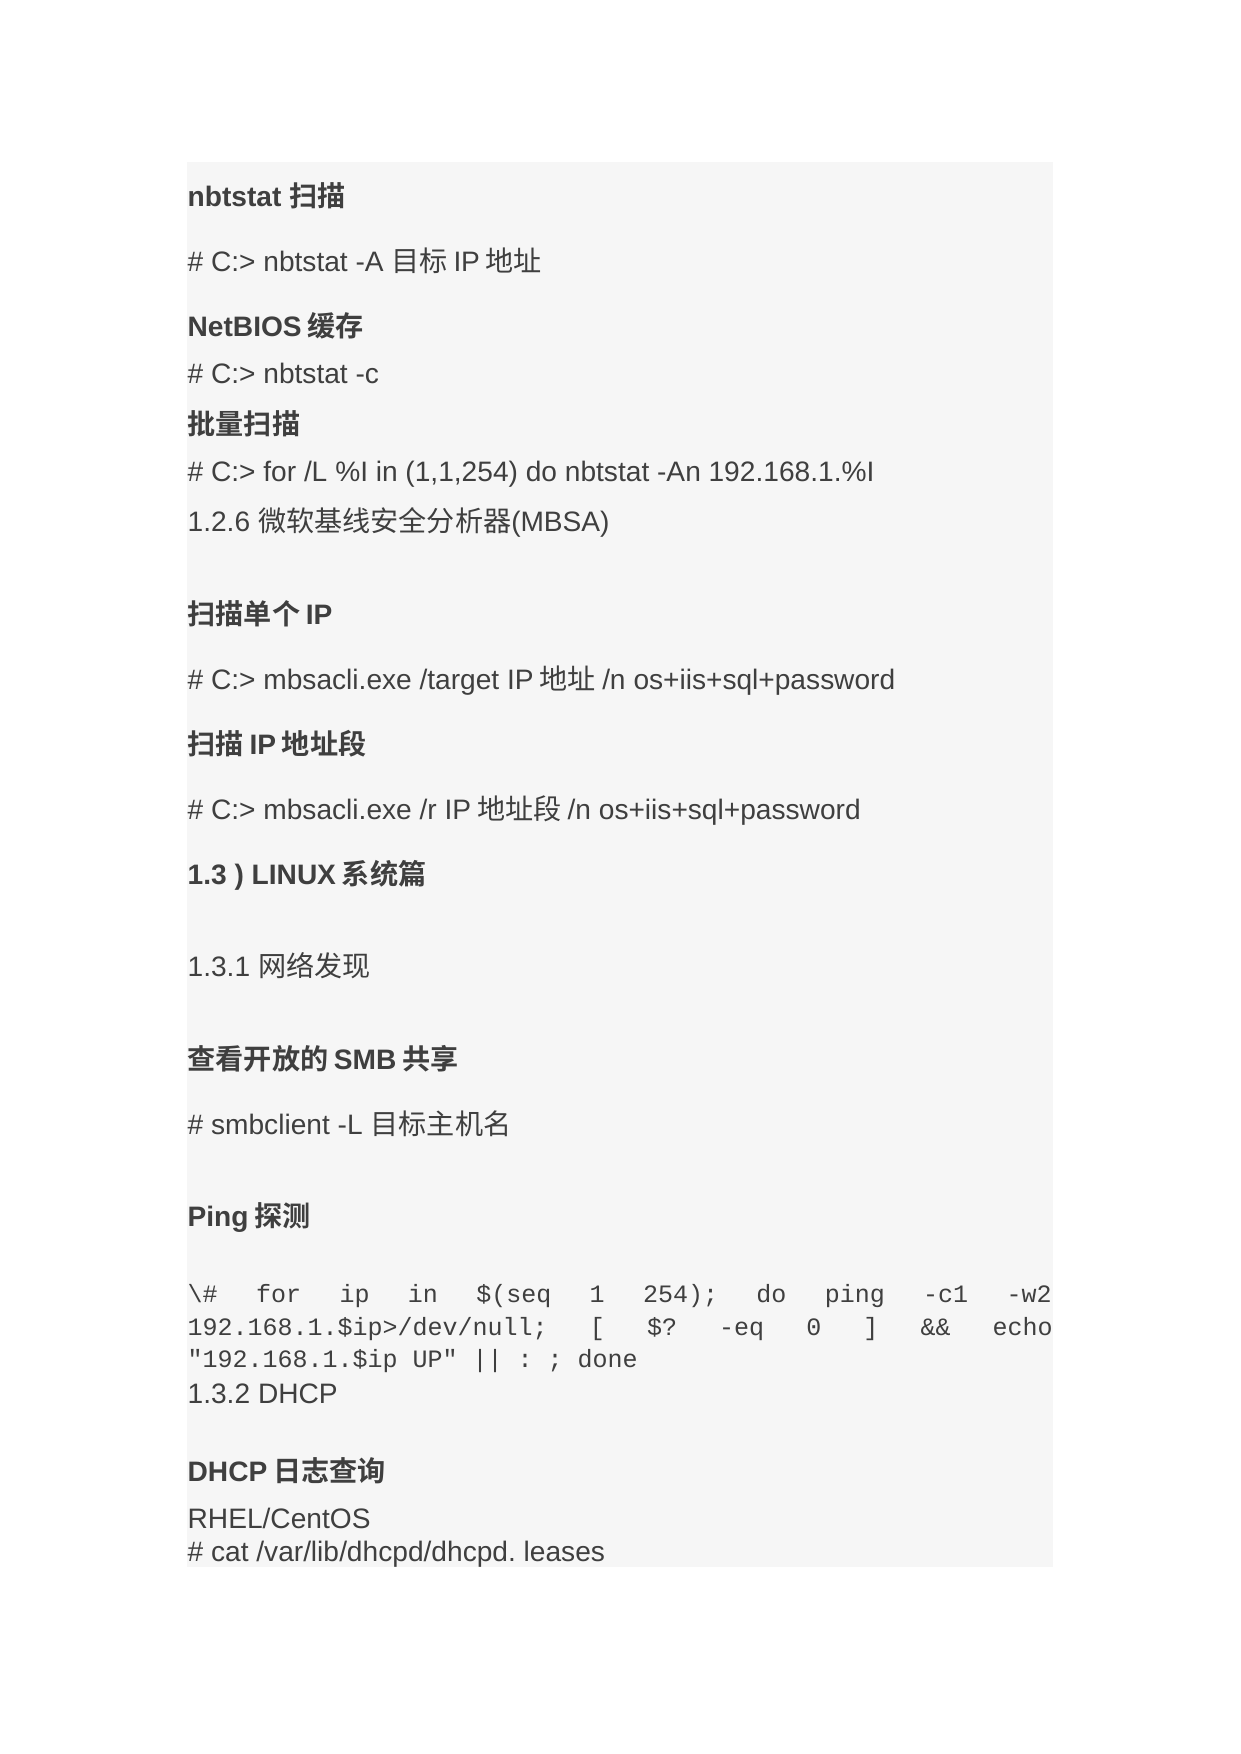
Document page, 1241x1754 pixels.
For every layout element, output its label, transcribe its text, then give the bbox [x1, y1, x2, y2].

text 扫描单个IP # C:> mbsacli.exe /target IP地址 /n os+iis+sql+password 扫描IP地址段 # C:> mbsacli.exe /r IP地址段 /n os+iis+sql+password [187, 579, 1053, 839]
text 查看开放的SMB共享 # smbclient -L 目标主机名 [187, 1024, 1053, 1154]
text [187, 1437, 1053, 1567]
text nbtstat 扫描 # C:> nbtstat -A 目标IP地址 NetBIOS缓存 # C:> nbtstat -c 批量扫描 # C:> for /L %I in (1,1,254) do nbtstat -An 192.168.1.%I [187, 162, 1053, 487]
text 1.3.1 网络发现 [187, 932, 1053, 997]
text Ping探测 \# for ip in $(seq 1 254); do ping -c1 -w2 192.168.1.$ip>/dev/null; [ $? -eq 0 ] && echo "192.168.1.$ip UP" || : ; done [187, 1182, 1053, 1377]
text 1.3 ) LINUX系统篇 [187, 839, 1053, 904]
text 1.2.6 微软基线安全分析器(MBSA) [187, 487, 1053, 552]
text 1.3.2 DHCP [187, 1377, 1053, 1409]
